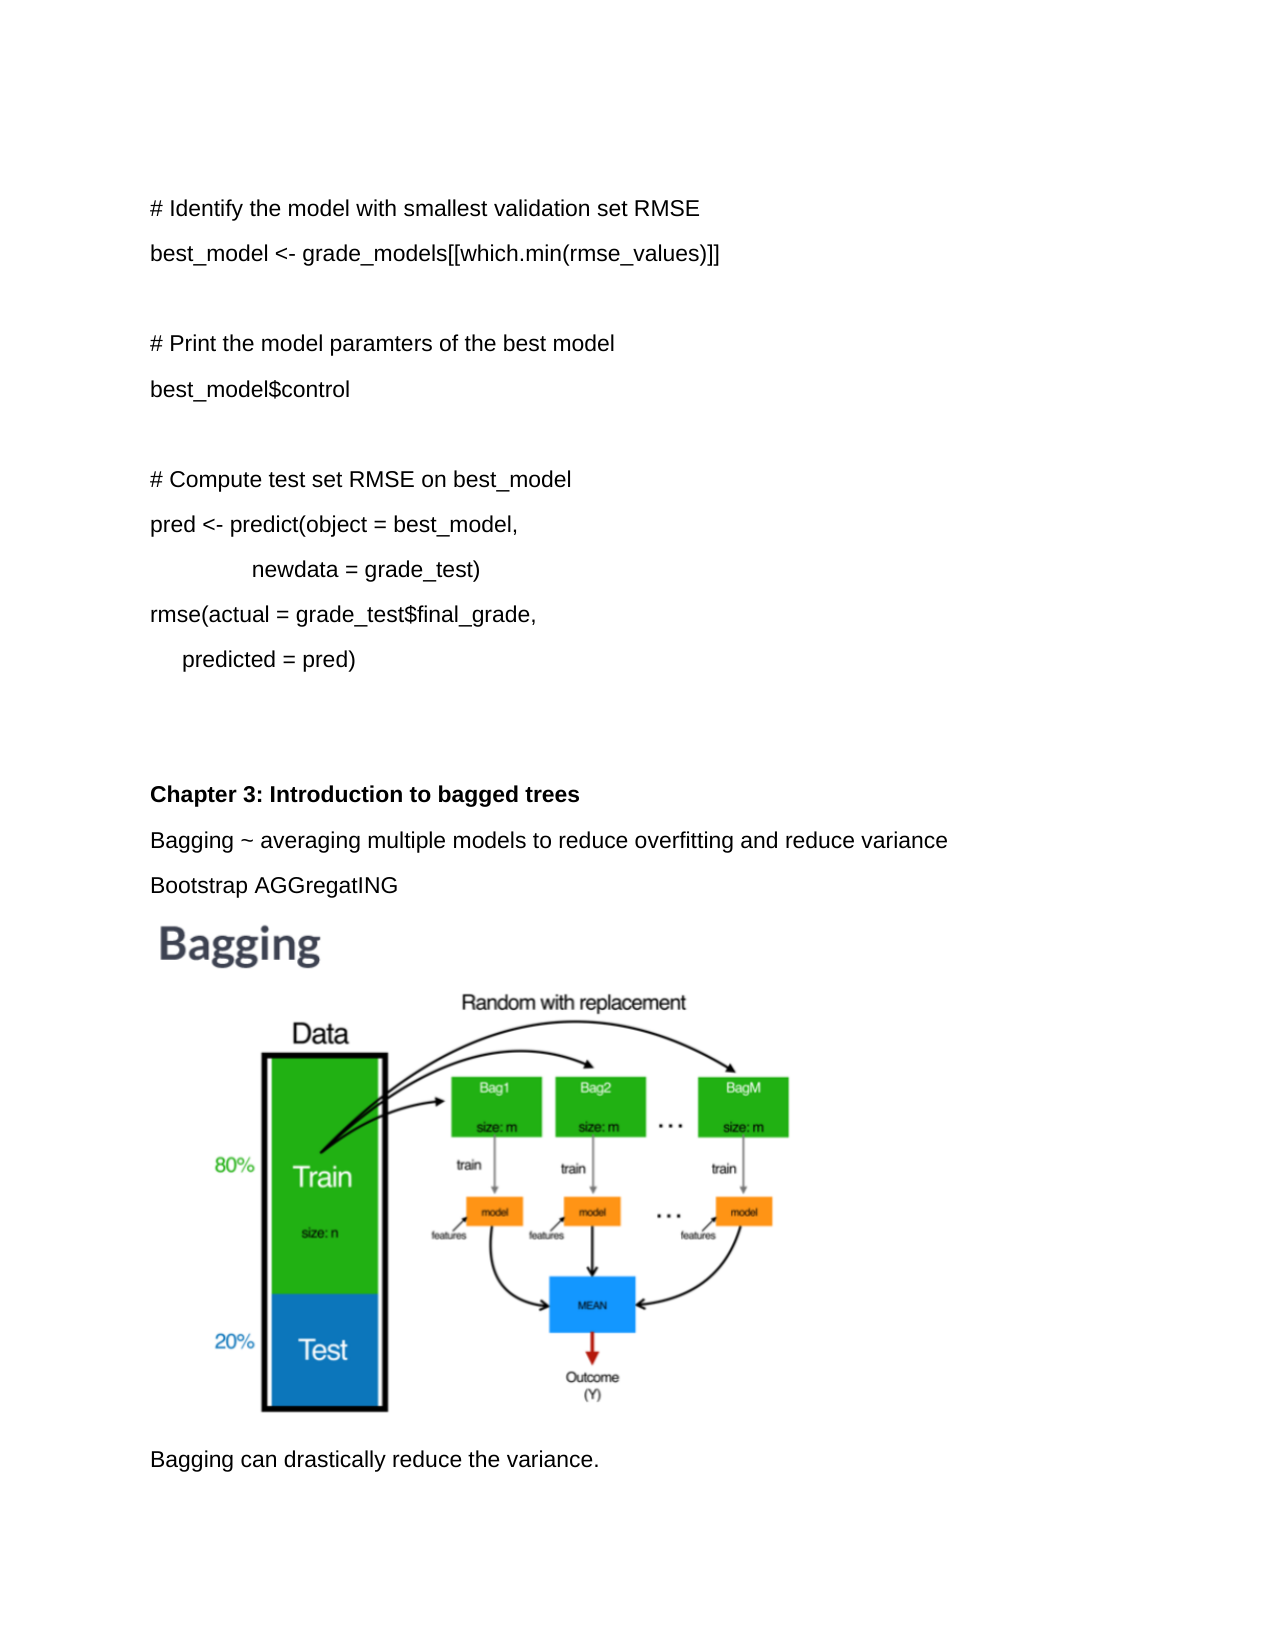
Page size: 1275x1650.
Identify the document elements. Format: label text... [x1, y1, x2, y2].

text # Identify the model with smallest validation set RMSE [150, 195, 1125, 221]
text rmse(actual = grade_test$final_grade, [150, 601, 1125, 627]
text newdata = grade_test) [150, 556, 1125, 582]
text Bootstrap AGGregatING [150, 872, 1125, 898]
picture [150, 916, 826, 1427]
text best_model$control [150, 376, 1125, 402]
text Chapter 3: Introduction to bagged trees [150, 781, 1125, 808]
text # Print the model paramters of the best model [150, 330, 1125, 357]
text Bagging can drastically reduce the variance. [150, 1446, 1125, 1472]
text # Compute test set RMSE on best_model [150, 466, 1125, 492]
text best_model <- grade_models[[which.min(rmse_values)]] [150, 240, 1125, 267]
text pred <- predict(object = best_model, [150, 511, 1125, 537]
text Bagging ~ averaging multiple models to reduce overfitting and reduce variance [150, 827, 1125, 853]
text predicted = pred) [150, 646, 1125, 672]
